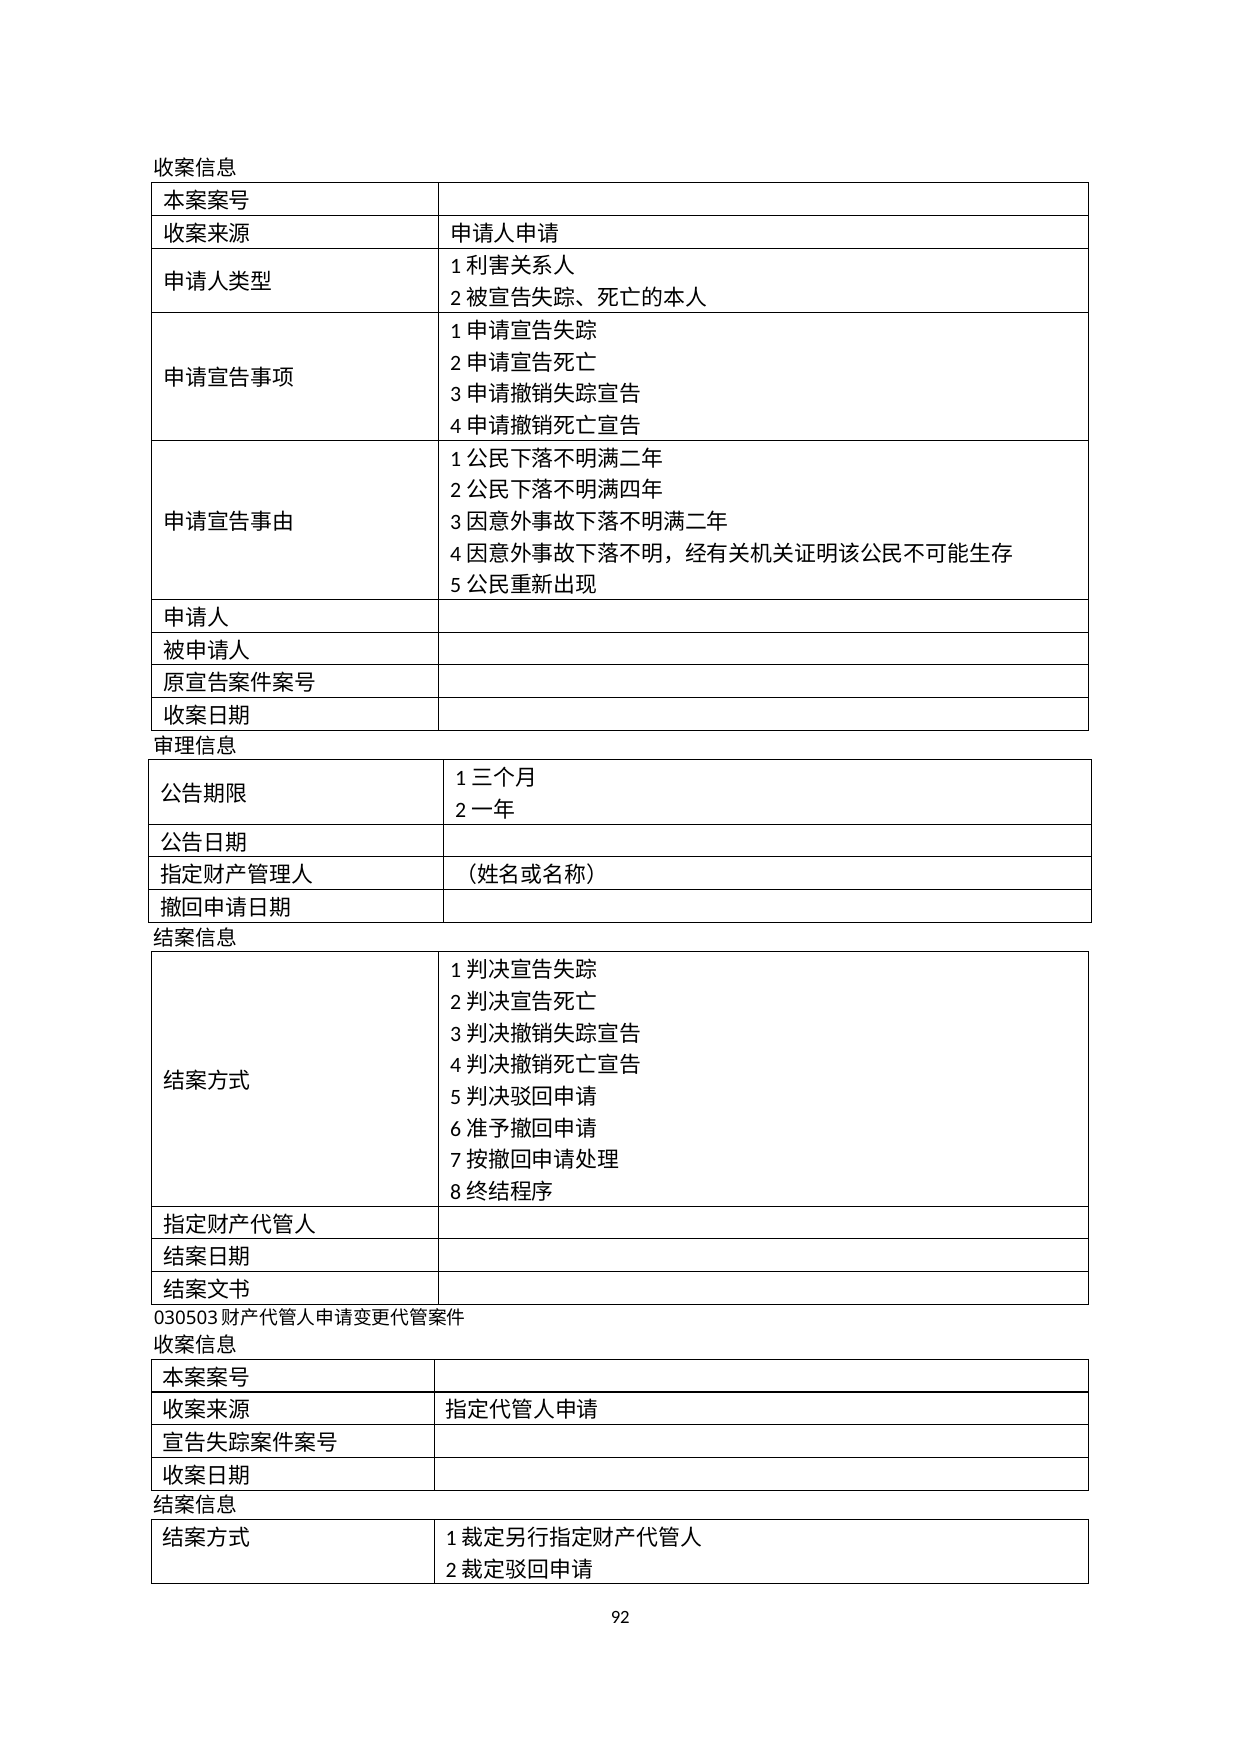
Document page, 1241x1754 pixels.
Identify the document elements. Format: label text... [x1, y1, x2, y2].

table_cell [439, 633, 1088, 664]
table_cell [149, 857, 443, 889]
subtitle 结案信息 [153, 1491, 1087, 1519]
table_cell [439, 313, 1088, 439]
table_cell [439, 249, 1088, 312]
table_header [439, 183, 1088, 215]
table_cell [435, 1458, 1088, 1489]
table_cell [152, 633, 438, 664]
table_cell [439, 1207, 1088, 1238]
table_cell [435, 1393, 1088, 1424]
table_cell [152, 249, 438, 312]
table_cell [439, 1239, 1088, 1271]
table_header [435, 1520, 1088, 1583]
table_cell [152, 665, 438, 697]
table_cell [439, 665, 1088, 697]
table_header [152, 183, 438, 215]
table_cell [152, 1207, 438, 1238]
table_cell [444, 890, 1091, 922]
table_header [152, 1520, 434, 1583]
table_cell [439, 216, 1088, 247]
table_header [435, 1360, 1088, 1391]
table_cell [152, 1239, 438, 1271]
subtitle 收案信息 [153, 153, 1087, 182]
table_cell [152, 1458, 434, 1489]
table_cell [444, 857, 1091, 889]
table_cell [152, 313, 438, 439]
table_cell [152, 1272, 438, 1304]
subtitle 030503财产代管人申请变更代管案件 [153, 1305, 1087, 1330]
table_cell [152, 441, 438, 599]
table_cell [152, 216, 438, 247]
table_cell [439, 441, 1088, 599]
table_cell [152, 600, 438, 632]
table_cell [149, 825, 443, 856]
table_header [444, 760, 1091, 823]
subtitle 收案信息 [153, 1330, 1087, 1359]
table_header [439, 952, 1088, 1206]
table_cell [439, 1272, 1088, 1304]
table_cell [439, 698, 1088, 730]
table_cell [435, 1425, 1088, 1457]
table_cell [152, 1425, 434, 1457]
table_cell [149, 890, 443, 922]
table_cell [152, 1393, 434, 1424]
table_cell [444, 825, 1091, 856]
subtitle 结案信息 [153, 923, 1087, 951]
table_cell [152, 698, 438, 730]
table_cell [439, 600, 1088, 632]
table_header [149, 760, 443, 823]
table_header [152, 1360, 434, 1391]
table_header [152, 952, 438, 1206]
subtitle 审理信息 [153, 731, 1087, 759]
